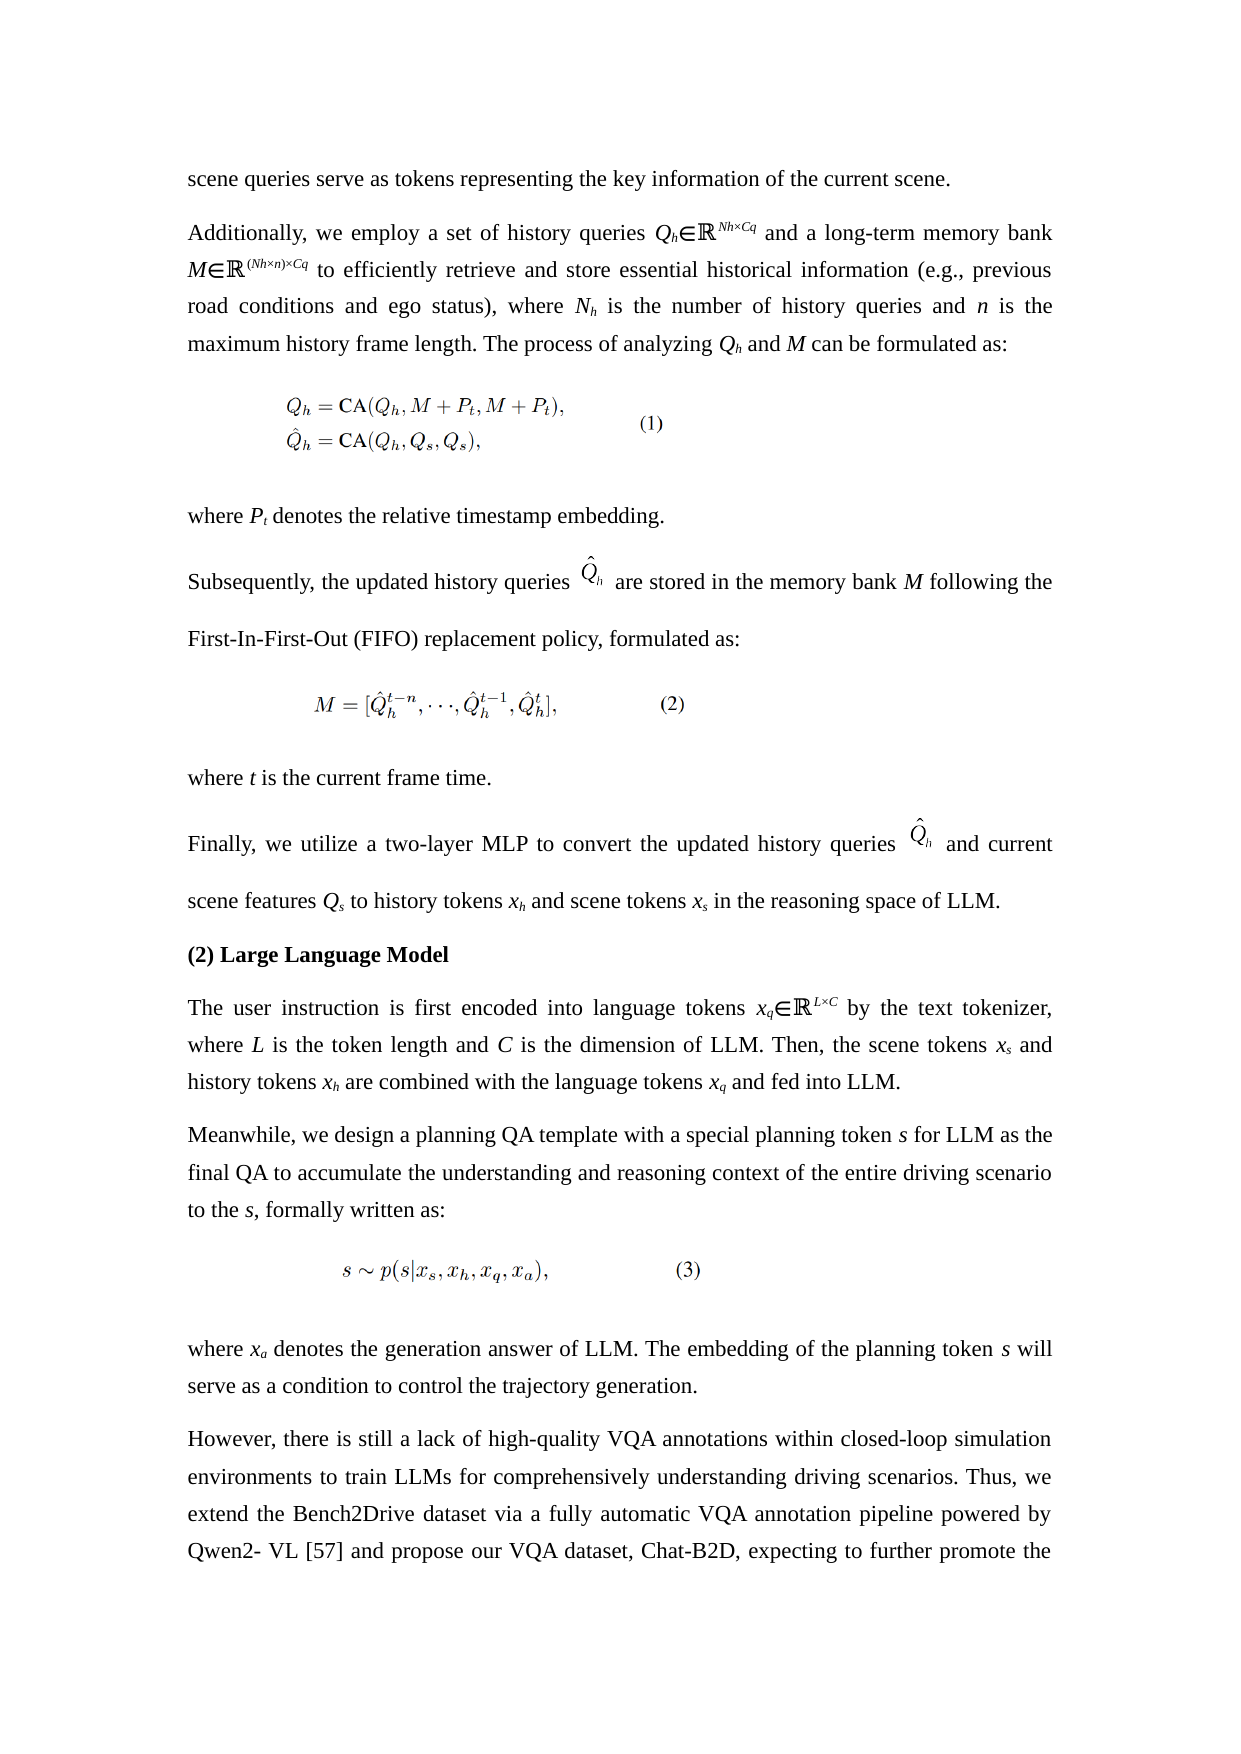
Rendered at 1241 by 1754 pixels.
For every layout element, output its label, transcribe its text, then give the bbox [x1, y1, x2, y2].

text where t is the current frame time. [187, 761, 1053, 793]
text where xa denotes the generation answer of LLM. The embedding of the planning token s will serve as a condition to control the trajectory generation. [187, 1332, 1053, 1402]
picture [187, 380, 672, 466]
text Meanwhile, we design a planning QA template with a special planning token s for LLM as the final QA to accumulate the understanding and reasoning context of the entire driving scenario to the s, formally written as: [187, 1118, 1053, 1225]
text (2) Large Language Model [187, 938, 1053, 970]
text Finally, we utilize a two-layer MLP to convert the updated history queries and current scene features Qs to history tokens xh and scene tokens xs in the reasoning space of LLM. [187, 814, 1053, 916]
text Additionally, we employ a set of history queries Qh∈ℝNh×Cq and a long-term memory bank M∈ℝ(Nh×n)×Cq to efficiently retrieve and store essential historical information (e.g., previous road conditions and ego status), where Nh is the number of history queries and n is the maximum history frame length. The process of analyzing Qh and M can be formulated as: [187, 215, 1053, 359]
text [187, 1422, 1053, 1567]
picture [187, 1245, 712, 1295]
picture [187, 674, 693, 732]
text Subsequently, the updated history queries are stored in the memory bank M following the First-In-First-Out (FIFO) replacement policy, formulated as: [187, 552, 1053, 654]
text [187, 162, 1053, 194]
text where Pt denotes the relative timestamp embedding. [187, 499, 1053, 531]
text The user instruction is first encoded into language tokens xq∈ℝL×C by the text tokenizer, where L is the token length and C is the dimension of LLM. Then, the scene tokens xs and history tokens xh are combined with the language tokens xq and fed into LLM. [187, 991, 1053, 1098]
